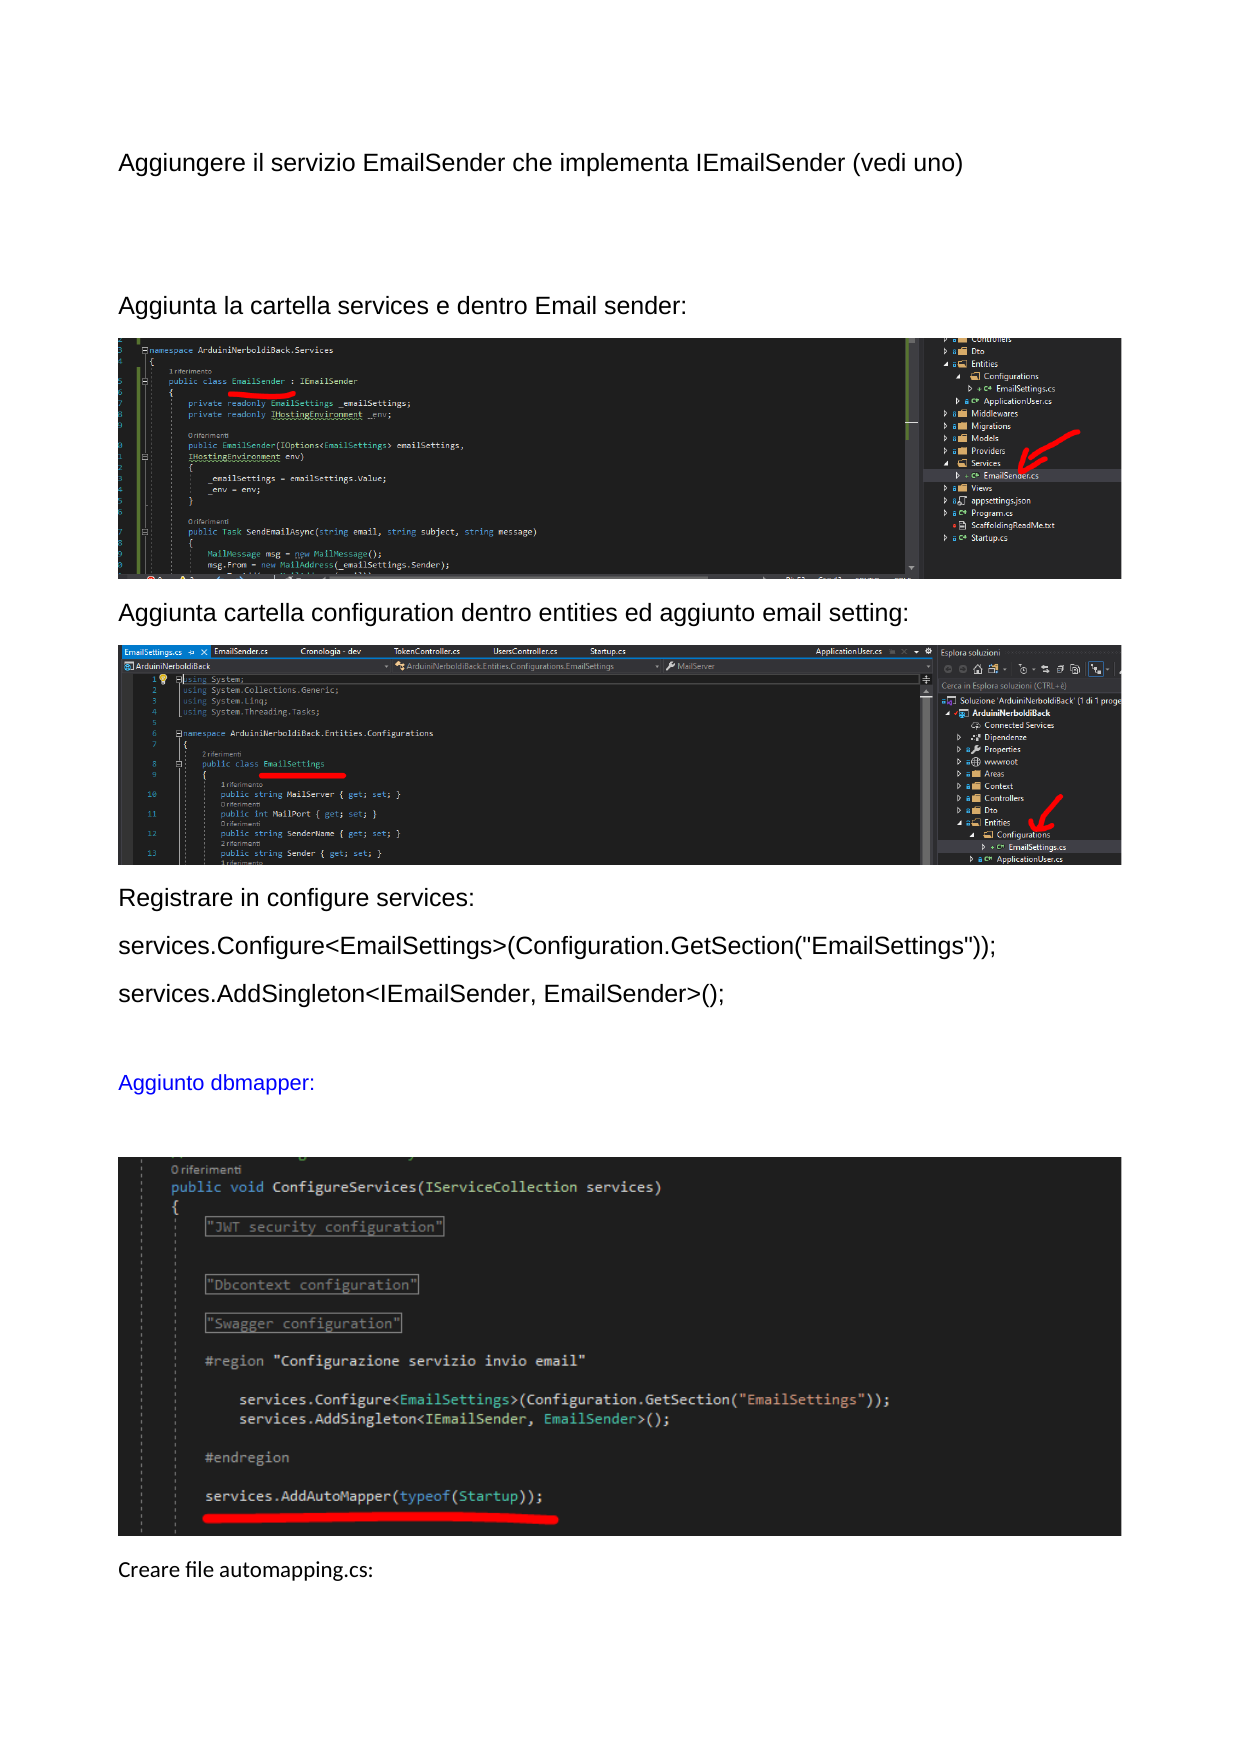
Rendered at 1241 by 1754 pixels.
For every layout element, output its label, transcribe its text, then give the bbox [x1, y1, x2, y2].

picture [118, 1157, 1122, 1536]
text services.Configure<EmailSettings>(Configuration.GetSection("EmailSettings")); [118, 931, 1122, 960]
text Registrare in configure services: [118, 883, 1122, 912]
text Creare file automapping.cs: [118, 1555, 1122, 1583]
text Aggiunto dbmapper: [118, 1070, 1122, 1095]
picture [118, 338, 1122, 579]
text Aggiungere il servizio EmailSender che implementa IEmailSender (vedi uno) [118, 148, 1122, 176]
text services.AddSingleton<IEmailSender, EmailSender>(); [118, 979, 1122, 1007]
text Aggiunta la cartella services e dentro Email sender: [118, 291, 1122, 319]
text Aggiunta cartella configuration dentro entities ed aggiunto email setting: [118, 598, 1122, 627]
picture [118, 645, 1122, 865]
